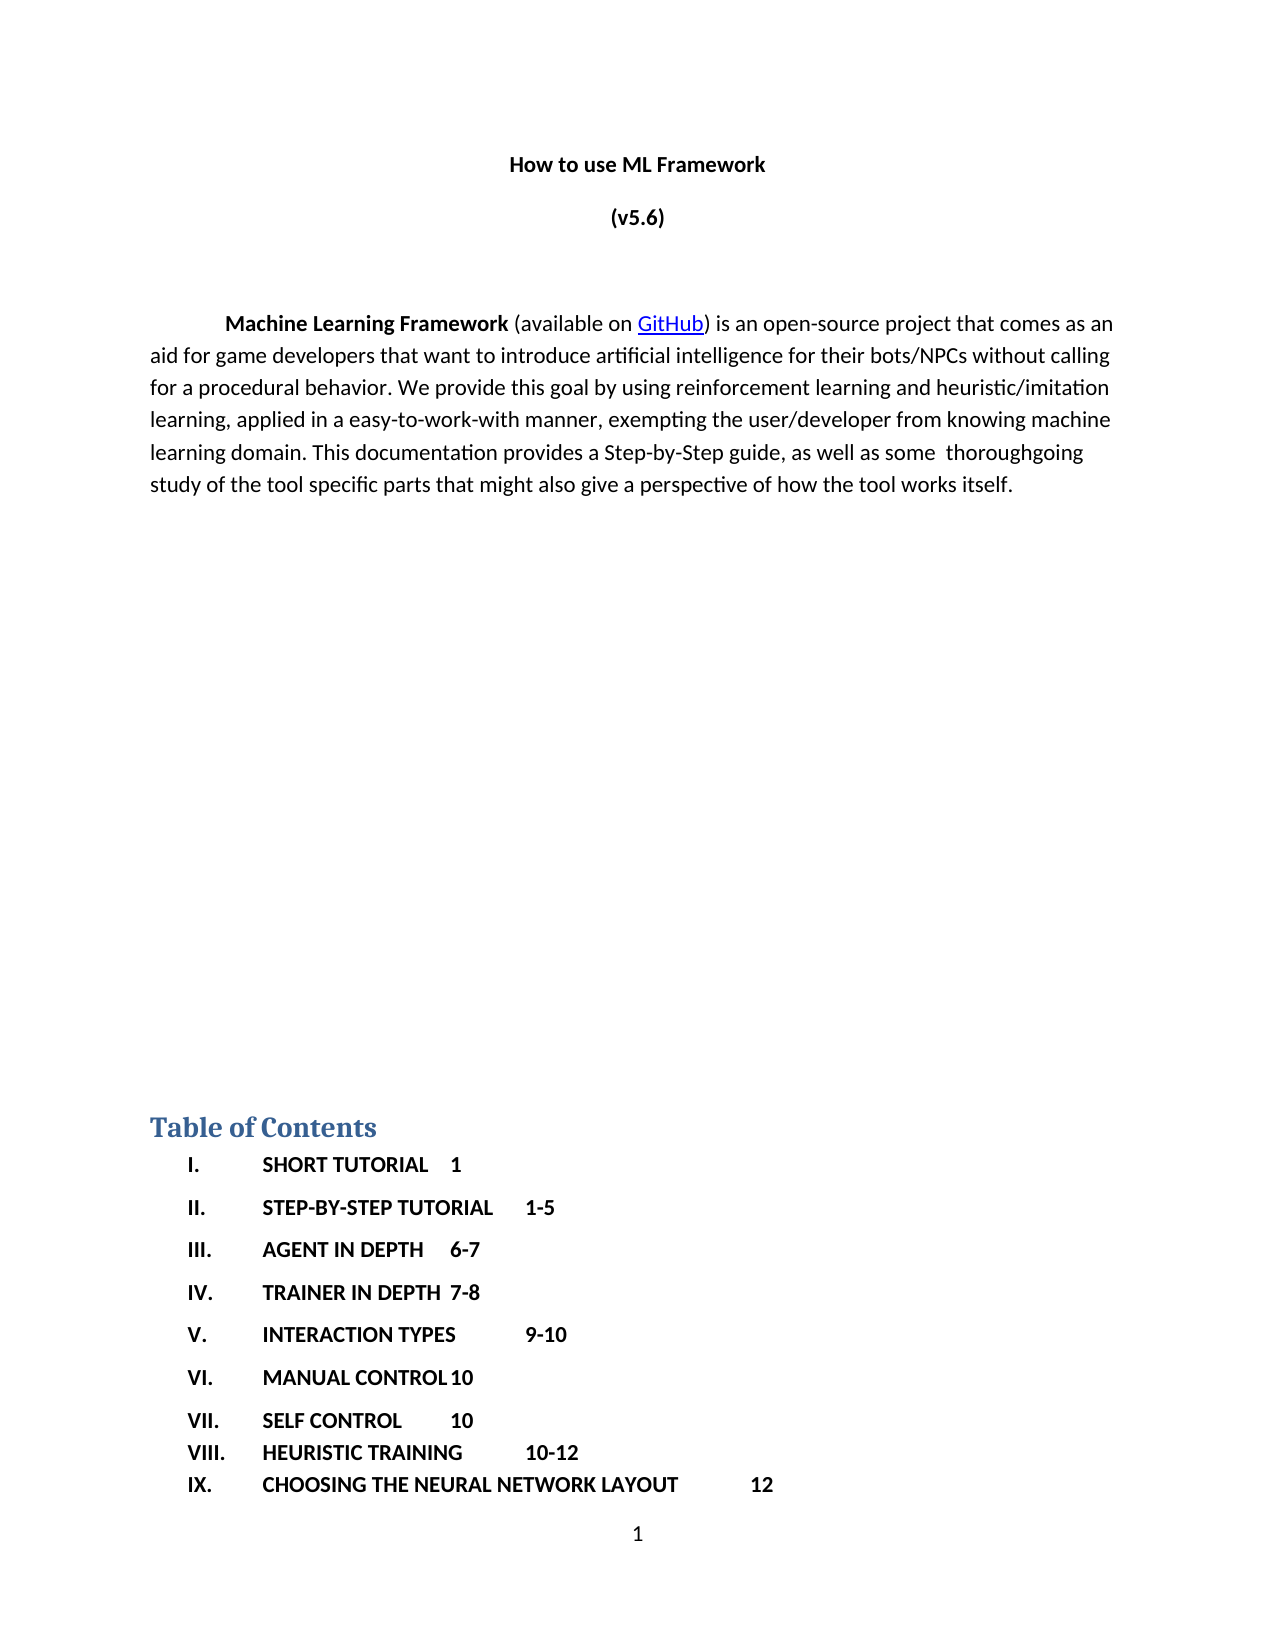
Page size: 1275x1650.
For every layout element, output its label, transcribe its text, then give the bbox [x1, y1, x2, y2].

text Machine Learning Framework (available on GitHub) is an open-source project that comes as an aid for game developers that want to introduce artificial intelligence for their bots/NPCs without calling for a procedural behavior. We provide this goal by using reinforcement learning and heuristic/imitation learning, applied in a easy-to-work-with manner, exempting the user/developer from knowing machine learning domain. This documentation provides a Step-by-Step guide, as well as some thoroughgoing study of the tool specific parts that might also give a perspective of how the tool works itself. [150, 309, 1125, 498]
text How to use ML Framework [150, 150, 1125, 178]
text (v5.6) [150, 203, 1125, 231]
